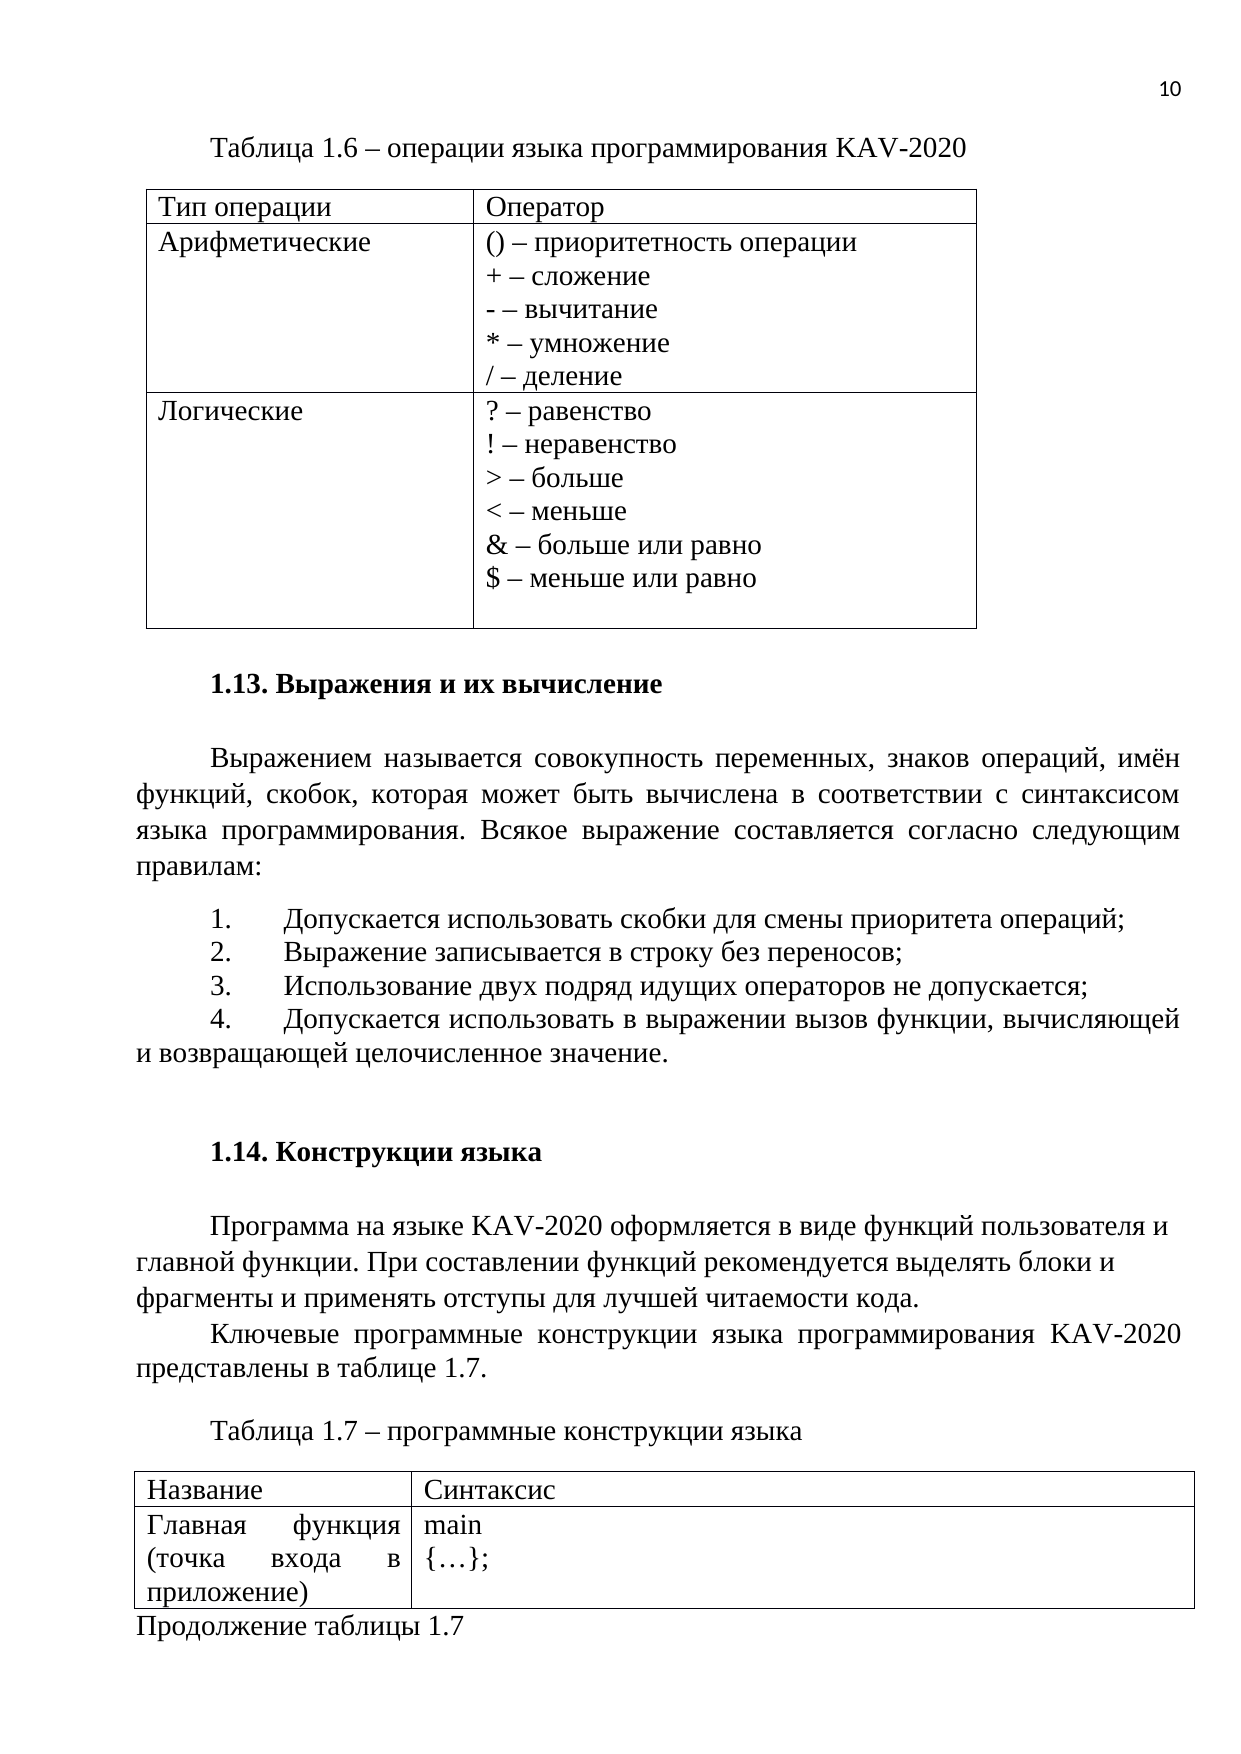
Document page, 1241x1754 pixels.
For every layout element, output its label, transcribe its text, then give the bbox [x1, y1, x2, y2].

list Выражение записывается в строку без переносов; [136, 934, 1181, 968]
text Программа на языке KAV-2020 оформляется в виде функций пользователя и главной функции. При составлении функций рекомендуется выделять блоки и фрагменты и применять отступы для лучшей читаемости кода. [136, 1208, 1181, 1314]
table_cell Логические [147, 393, 473, 628]
subtitle 1.14. Конструкции языка [136, 1134, 1181, 1168]
list Допускается использовать в выражении вызов функции, вычисляющей и возвращающей целочисленное значение. [136, 1002, 1181, 1069]
text Таблица 1.6 – операции языка программирования KAV-2020 [136, 130, 1181, 163]
text Выражением называется совокупность переменных, знаков операций, имён функций, скобок, которая может быть вычислена в соответствии с синтаксисом языка программирования. Всякое выражение составляется согласно следующим правилам: [136, 740, 1181, 882]
list Допускается использовать скобки для смены приоритета операций; [136, 901, 1181, 934]
text Ключевые программные конструкции языка программирования KAV-2020 представлены в таблице 1.7. [136, 1316, 1181, 1383]
text Продолжение таблицы 1.7 [136, 1609, 1181, 1642]
list Использование двух подряд идущих операторов не допускается; [136, 968, 1181, 1002]
subtitle 1.13. Выражения и их вычисление [136, 666, 1181, 700]
text Таблица 1.7 – программные конструкции языка [136, 1413, 1181, 1446]
table_cell main {…}; [412, 1507, 1194, 1607]
table_cell Арифметические [147, 224, 473, 392]
